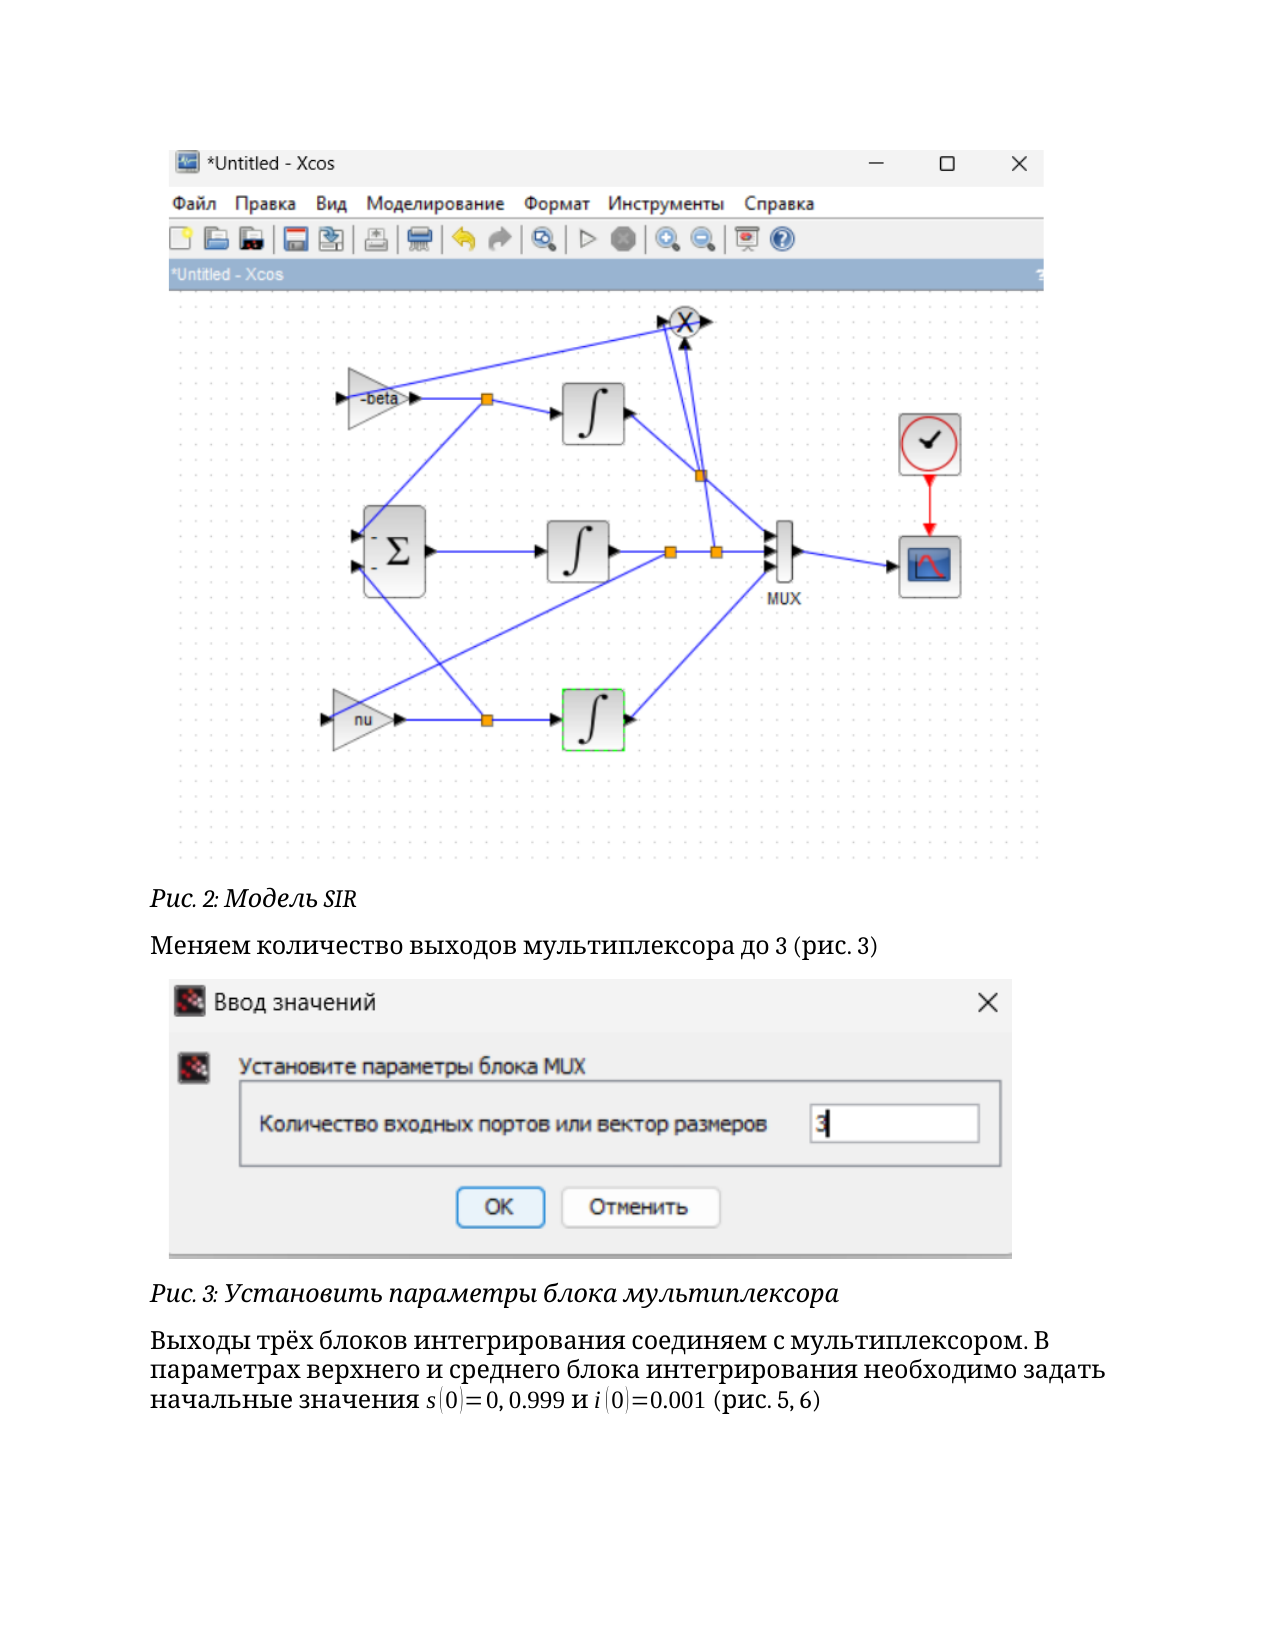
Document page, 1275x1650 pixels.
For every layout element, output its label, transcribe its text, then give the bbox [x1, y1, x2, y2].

text Меняем количество выходов мультиплексора до 3 (рис. 3) [150, 932, 1125, 961]
picture [168, 150, 1044, 864]
text Рис. 3: Установить параметры блока мультиплексора [150, 1280, 1125, 1308]
picture [168, 979, 1012, 1259]
text Рис. 2: Модель SIR [150, 884, 1125, 913]
text Выходы трёх блоков интегрирования соединяем с мультиплексором. В параметрах верхнего и среднего блока интегрирования необходимо задать начальные значения , и (рис. 5, 6) [150, 1327, 1125, 1415]
